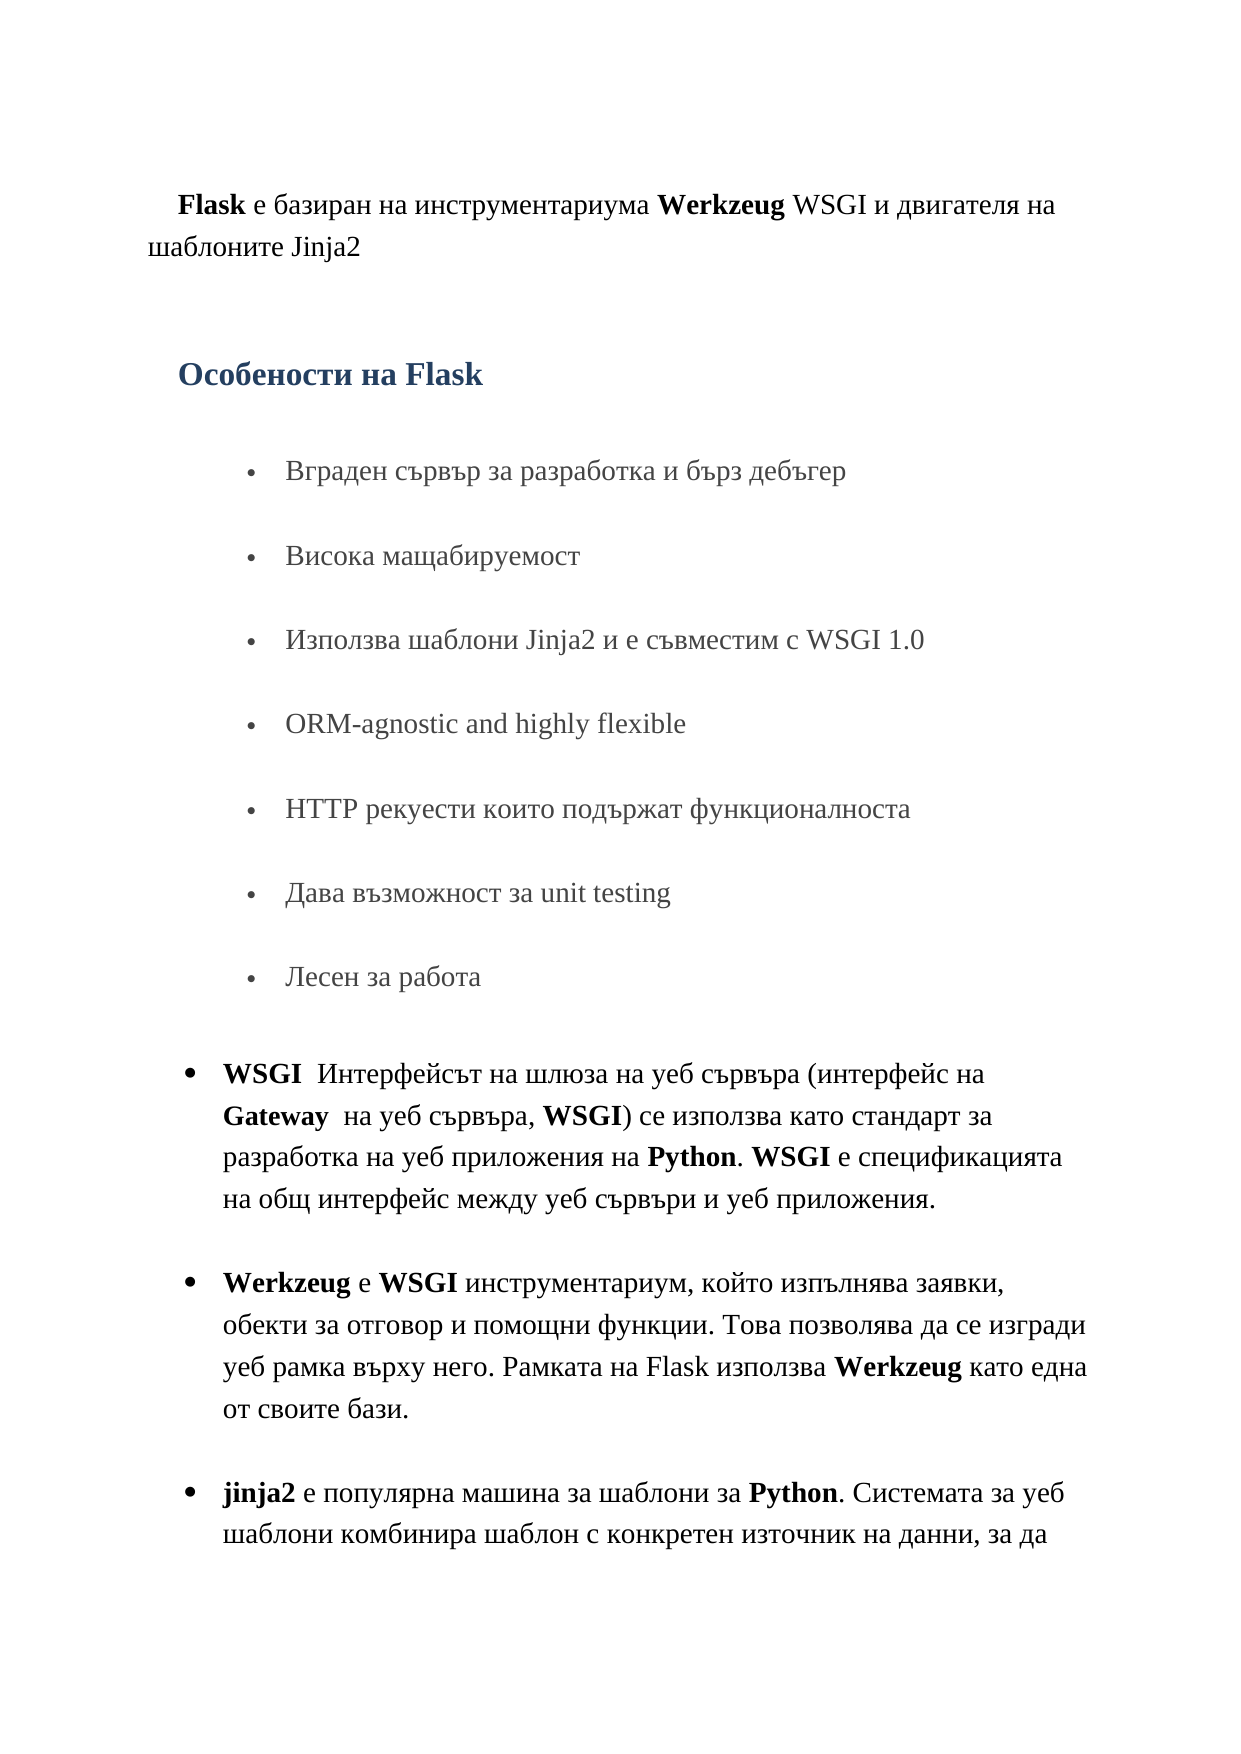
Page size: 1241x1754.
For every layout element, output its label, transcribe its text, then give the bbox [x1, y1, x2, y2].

list Висока мащабируемост [248, 518, 1090, 571]
text Flask е базиран на инструментариума Werkzeug WSGI и двигателя на шаблоните Jinja2 [148, 187, 1090, 263]
list Използва шаблони Jinja2 и е съвместим с WSGI 1.0 [248, 602, 1090, 656]
list Лесен за работа [248, 940, 1090, 993]
subtitle Особености на Flask [148, 354, 1090, 393]
list WSGI Интерфейсът на шлюза на уеб сървъра (интерфейс на Gateway на уеб сървъра, WSGI) се използва като стандарт за разработка на уеб приложения на Python. WSGI е спецификацията на общ интерфейс между уеб сървъри и уеб приложения. [185, 1056, 1090, 1215]
list Вграден сървър за разработка и бърз дебъгер [248, 434, 1090, 487]
list Werkzeug е WSGI инструментариум, който изпълнява заявки, обекти за отговор и помощни функции. Това позволява да се изгради уеб рамка върху него. Рамката на Flask използва Werkzeug като една от своите бази. [185, 1265, 1090, 1424]
list ORM-agnostic and highly flexible [248, 687, 1090, 740]
list HTTP рекуести които подържат функционалноста [248, 771, 1090, 824]
list Дава възможност за unit testing [248, 856, 1090, 909]
